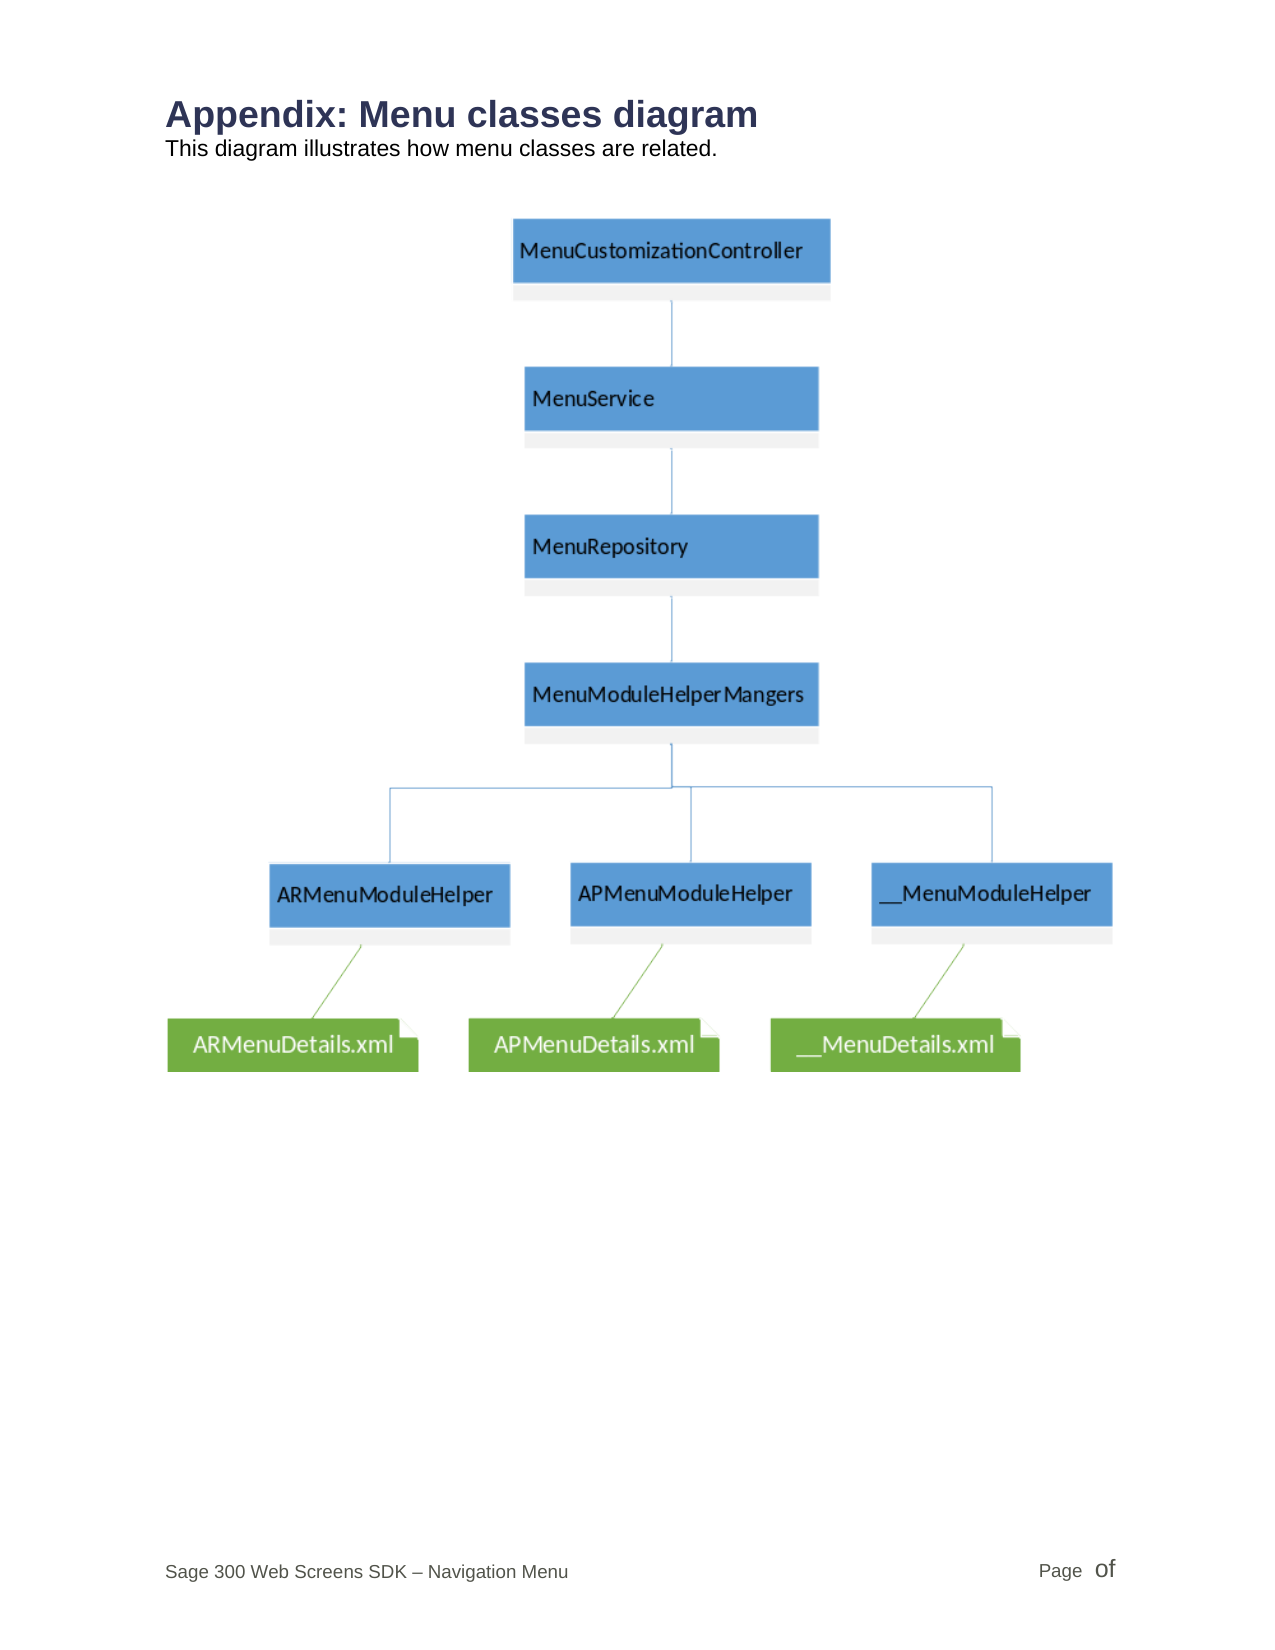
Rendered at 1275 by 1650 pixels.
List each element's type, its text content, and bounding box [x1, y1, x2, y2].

subtitle Appendix: Menu classes diagram [165, 91, 1115, 135]
text This diagram illustrates how menu classes are related. [165, 91, 1125, 161]
